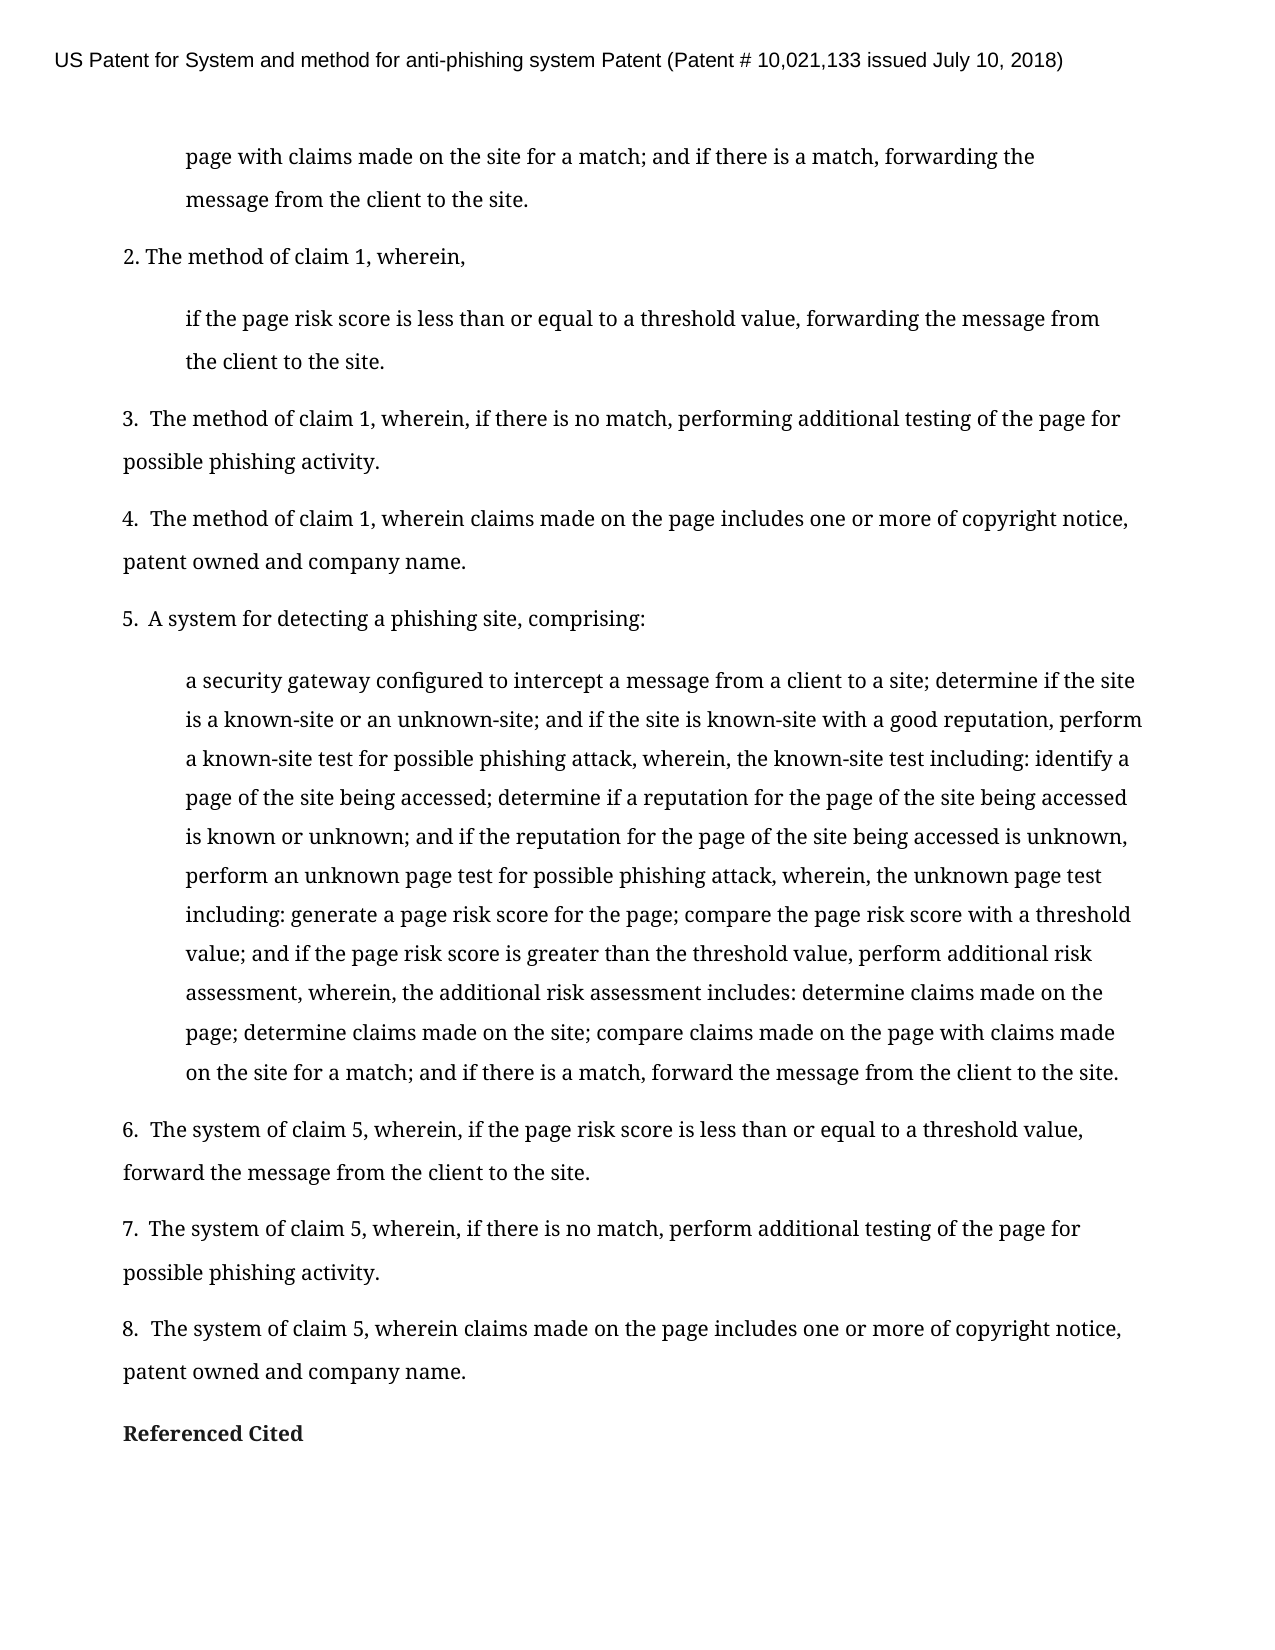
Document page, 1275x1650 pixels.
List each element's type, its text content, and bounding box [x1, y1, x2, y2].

text if the page risk score is less than or equal to a threshold value, forwarding the message from the client to the site. [185, 304, 1133, 376]
list The system of claim 5, wherein, if the page risk score is less than or equal to a threshold value, forward the message from the client to the site. [122, 1115, 1110, 1186]
text page with claims made on the site for a match; and if there is a match, forwarding the message from the client to the site. [185, 142, 1123, 213]
list The system of claim 5, wherein claims made on the page includes one or more of copyright notice, patent owned and company name. [122, 1314, 1144, 1386]
text Referenced Cited [123, 1419, 1221, 1447]
list The method of claim 1, wherein, if there is no match, performing additional testing of the page for possible phishing activity. [122, 404, 1127, 476]
list The system of claim 5, wherein, if there is no match, perform additional testing of the page for possible phishing activity. [122, 1214, 1142, 1286]
text 2. The method of claim 1, wherein, [123, 242, 1221, 270]
text page; determine claims made on the site; compare claims made on the page with claims made on the site for a match; and if there is a match, forward the message from the client to the site. [185, 1018, 1121, 1086]
list The method of claim 1, wherein claims made on the page includes one or more of copyright notice, patent owned and company name. [122, 504, 1150, 576]
text a security gateway configured to intercept a message from a client to a site; determine if the site is a known-site or an unknown-site; and if the site is known-site with a good reputation, perform a known-site test for possible phishing attack, wherein, the known-site test including: identify a page of the site being accessed; determine if a reputation for the page of the site being accessed is known or unknown; and if the reputation for the page of the site being accessed is unknown, perform an unknown page test for possible phishing attack, wherein, the unknown page test including: generate a page risk score for the page; compare the page risk score with a threshold value; and if the page risk score is greater than the threshold value, perform additional risk assessment, wherein, the additional risk assessment includes: determine claims made on the [185, 666, 1148, 1006]
list A system for detecting a phishing site, comprising: [122, 604, 1221, 632]
